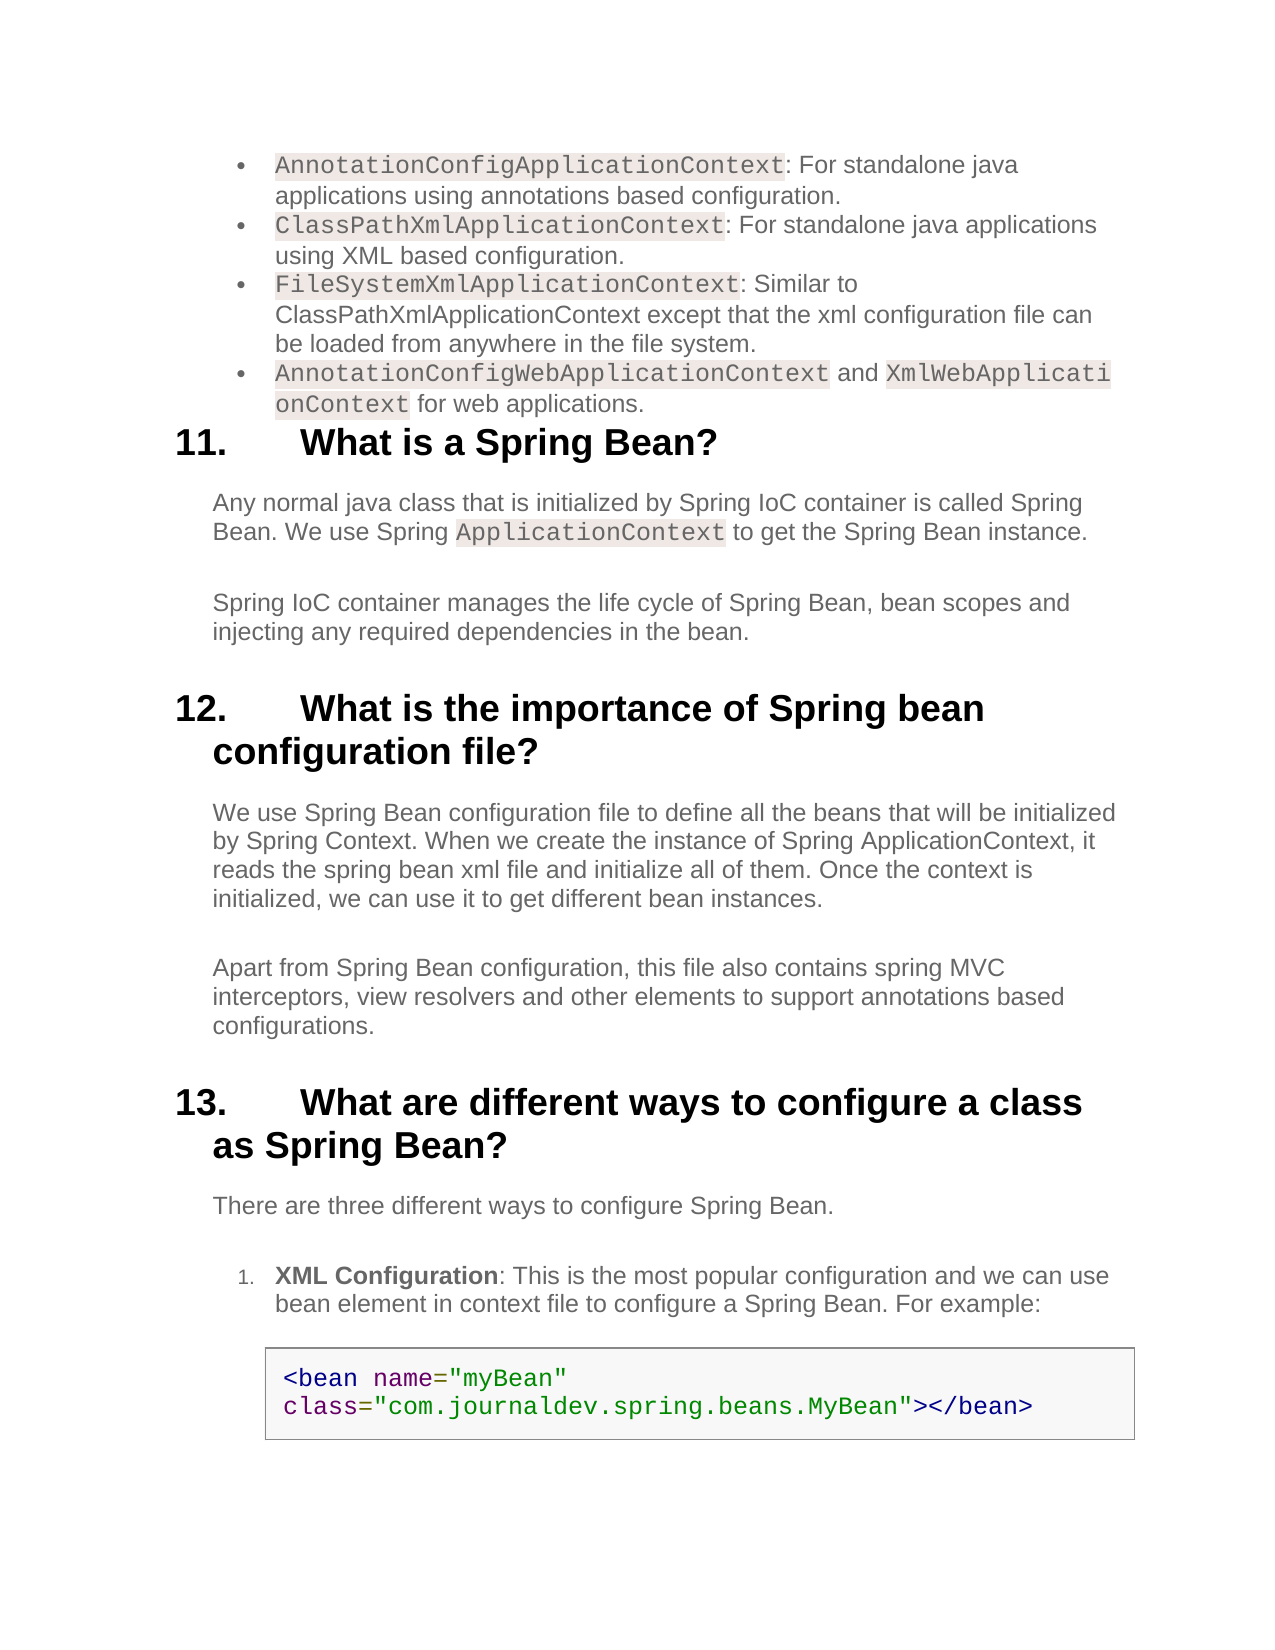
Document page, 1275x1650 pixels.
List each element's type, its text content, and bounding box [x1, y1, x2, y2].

list What are different ways to configure a class as Spring Bean? [175, 1080, 1125, 1166]
text We use Spring Bean configuration file to define all the beans that will be initialized by Spring Context. When we create the instance of Spring ApplicationContext, it reads the spring bean xml file and initialize all of them. Once the context is initialized, we can use it to get different bean instances. [212, 797, 1125, 912]
list AnnotationConfigApplicationContext: For standalone java applications using annotations based configuration. [237, 150, 1125, 210]
text There are three different ways to configure Spring Bean. [212, 1191, 1125, 1220]
list What is a Spring Bean? [175, 420, 1125, 463]
list ClassPathXmlApplicationContext: For standalone java applications using XML based configuration. [237, 210, 1125, 269]
list XML Configuration: This is the most popular configuration and we can use bean element in context file to configure a Spring Bean. For example: [237, 1261, 1125, 1318]
list AnnotationConfigWebApplicationContext and XmlWebApplicationContext for web applications. [237, 358, 1125, 420]
text Apart from Spring Bean configuration, this file also contains spring MVC interceptors, view resolvers and other elements to support annotations based configurations. [212, 953, 1125, 1039]
text Any normal java class that is initialized by Spring IoC container is called Spring Bean. We use Spring ApplicationContext to get the Spring Bean instance. [212, 488, 1125, 547]
text <bean name="myBean" class="com.journaldev.spring.beans.MyBean"></bean> [266, 1349, 1134, 1439]
text Spring IoC container manages the life cycle of Spring Bean, bean scopes and injecting any required dependencies in the bean. [212, 588, 1125, 646]
list What is the importance of Spring bean configuration file? [175, 686, 1125, 772]
list FileSystemXmlApplicationContext: Similar to ClassPathXmlApplicationContext except that the xml configuration file can be loaded from anywhere in the file system. [237, 269, 1125, 358]
